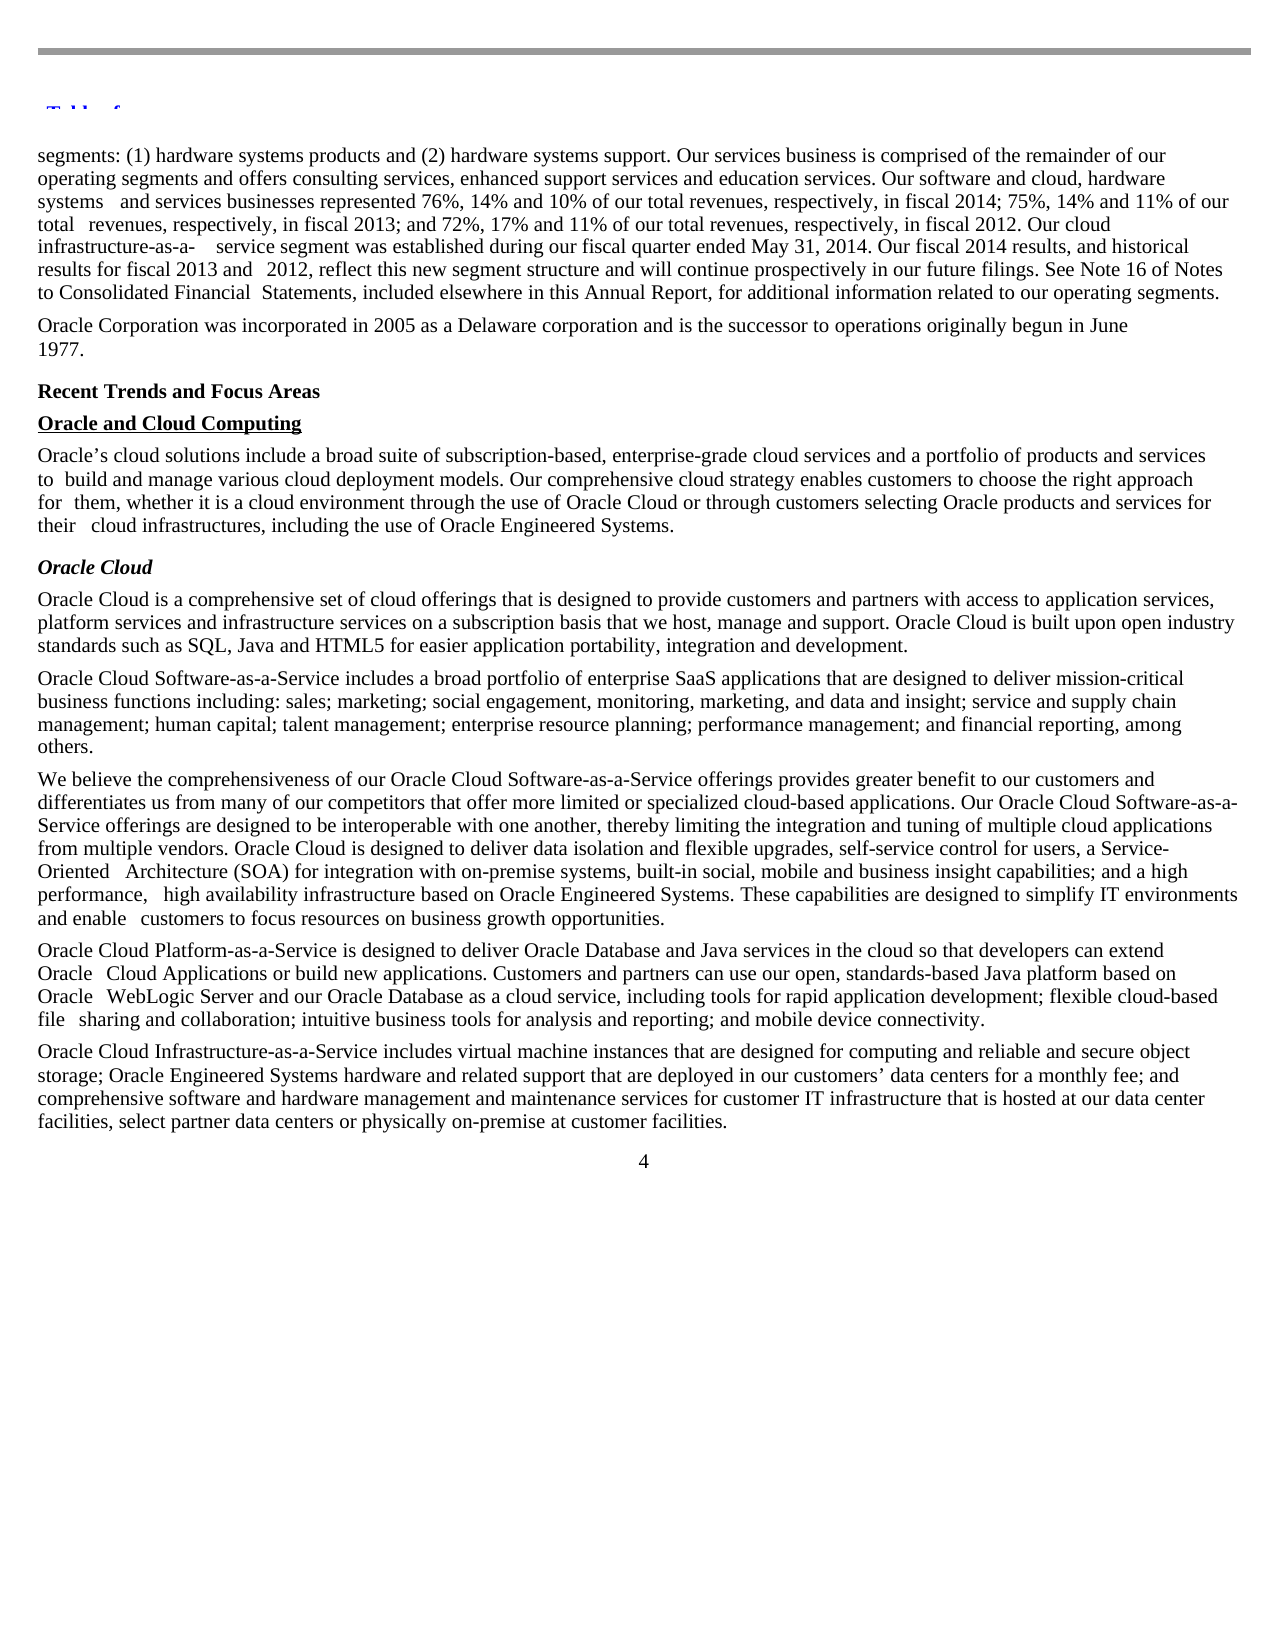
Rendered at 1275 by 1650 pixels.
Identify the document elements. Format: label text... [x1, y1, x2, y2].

text Oracle Cloud is a comprehensive set of cloud offerings that is designed to provide customers and partners with access to application services, platform services and infrastructure services on a subscription basis that we host, manage and support. Oracle Cloud is built upon open industry standards such as SQL, Java and HTML5 for easier application portability, integration and development. [37, 588, 1239, 657]
subtitle Recent Trends and Focus Areas Oracle and Cloud Computing [37, 379, 376, 435]
text Oracle Cloud Platform-as-a-Service is designed to deliver Oracle Database and Java services in the cloud so that developers can extend Oracle Cloud Applications or build new applications. Customers and partners can use our open, standards-based Java platform based on Oracle WebLogic Server and our Oracle Database as a cloud service, including tools for rapid application development; flexible cloud-based file sharing and collaboration; intuitive business tools for analysis and reporting; and mobile device connectivity. [37, 939, 1222, 1031]
subtitle Oracle Cloud [37, 555, 1264, 579]
text Oracle Corporation was incorporated in 2005 as a Delaware corporation and is the successor to operations originally begun in June 1977. [37, 313, 1176, 361]
text We believe the comprehensiveness of our Oracle Cloud Software-as-a-Service offerings provides greater benefit to our customers and differentiates us from many of our competitors that offer more limited or specialized cloud-based applications. Our Oracle Cloud Software-as-a- Service offerings are designed to be interoperable with one another, thereby limiting the integration and tuning of multiple cloud applications from multiple vendors. Oracle Cloud is designed to deliver data isolation and flexible upgrades, self-service control for users, a Service-Oriented Architecture (SOA) for integration with on-premise systems, built-in social, mobile and business insight capabilities; and a high performance, high availability infrastructure based on Oracle Engineered Systems. These capabilities are designed to simplify IT environments and enable customers to focus resources on business growth opportunities. [37, 768, 1239, 929]
text Oracle’s cloud solutions include a broad suite of subscription-based, enterprise-grade cloud services and a portfolio of products and services to build and manage various cloud deployment models. Our comprehensive cloud strategy enables customers to choose the right approach for them, whether it is a cloud environment through the use of Oracle Cloud or through customers selecting Oracle products and services for their cloud infrastructures, including the use of Oracle Engineered Systems. [37, 444, 1222, 537]
text segments: (1) hardware systems products and (2) hardware systems support. Our services business is comprised of the remainder of our operating segments and offers consulting services, enhanced support services and education services. Our software and cloud, hardware systems and services businesses represented 76%, 14% and 10% of our total revenues, respectively, in fiscal 2014; 75%, 14% and 11% of our total revenues, respectively, in fiscal 2013; and 72%, 17% and 11% of our total revenues, respectively, in fiscal 2012. Our cloud infrastructure-as-a- service segment was established during our fiscal quarter ended May 31, 2014. Our fiscal 2014 results, and historical results for fiscal 2013 and 2012, reflect this new segment structure and will continue prospectively in our future filings. See Note 16 of Notes to Consolidated Financial Statements, included elsewhere in this Annual Report, for additional information related to our operating segments. [37, 144, 1230, 304]
text Oracle Cloud Software-as-a-Service includes a broad portfolio of enterprise SaaS applications that are designed to deliver mission-critical business functions including: sales; marketing; social engagement, monitoring, marketing, and data and insight; service and supply chain management; human capital; talent management; enterprise resource planning; performance management; and financial reporting, among others. [37, 667, 1235, 758]
text 4 [305, 1149, 982, 1173]
text Oracle Cloud Infrastructure-as-a-Service includes virtual machine instances that are designed for computing and reliable and secure object storage; Oracle Engineered Systems hardware and related support that are deployed in our customers’ data centers for a monthly fee; and comprehensive software and hardware management and maintenance services for customer IT infrastructure that is hosted at our data center facilities, select partner data centers or physically on-premise at customer facilities. [37, 1040, 1235, 1133]
